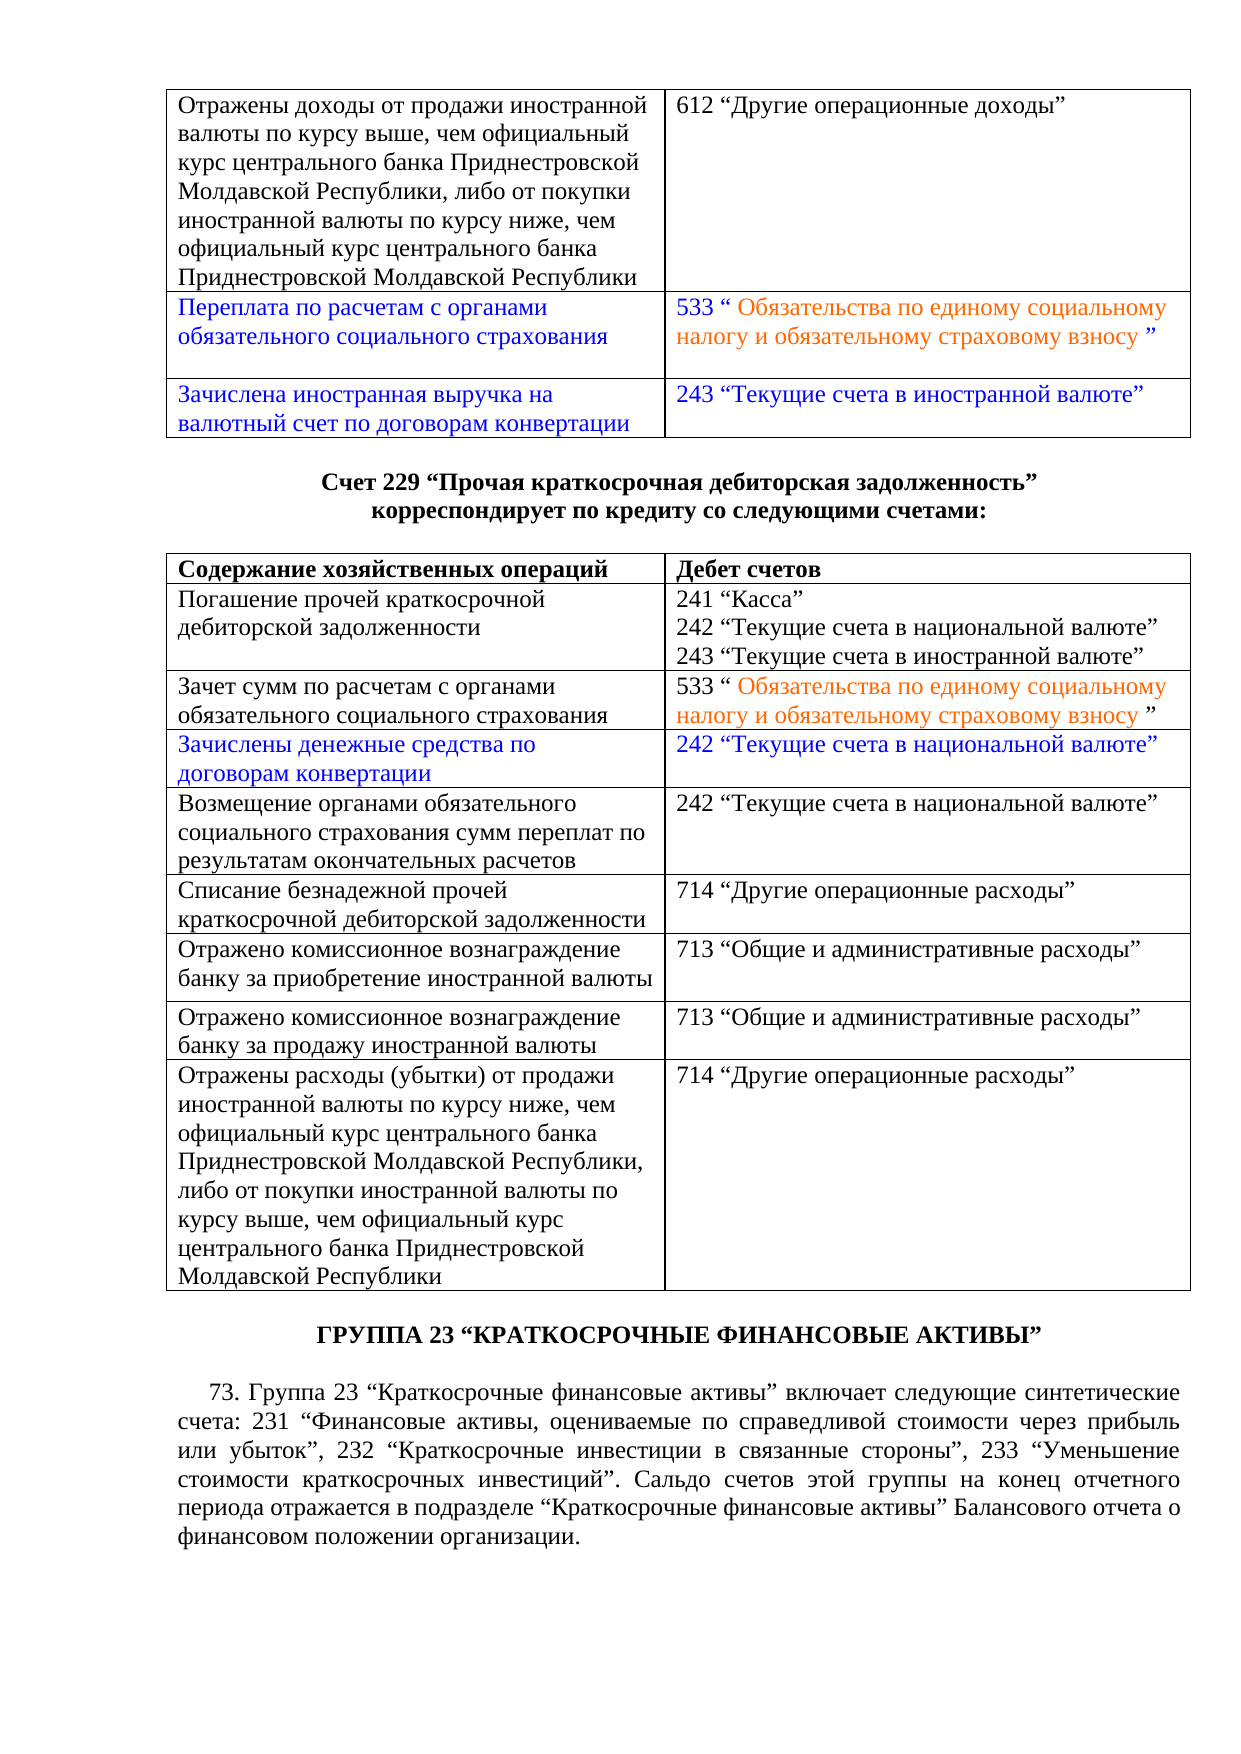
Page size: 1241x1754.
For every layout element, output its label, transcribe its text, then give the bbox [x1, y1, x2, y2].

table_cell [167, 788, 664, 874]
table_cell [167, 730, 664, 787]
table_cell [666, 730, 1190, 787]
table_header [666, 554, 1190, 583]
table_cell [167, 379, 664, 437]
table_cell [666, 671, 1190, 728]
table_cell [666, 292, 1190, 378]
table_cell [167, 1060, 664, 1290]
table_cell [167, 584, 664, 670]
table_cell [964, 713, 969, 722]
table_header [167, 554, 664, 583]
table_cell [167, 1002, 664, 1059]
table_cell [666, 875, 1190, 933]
text 73. Группа 23 “Краткосрочные финансовые активы” включает следующие синтетические счета: 231 “Финансовые активы, оцениваемые по справедливой стоимости через прибыль или убыток”, 232 “Краткосрочные инвестиции в связанные стороны”, 233 “Уменьшение стоимости краткосрочных инвестиций”. Сальдо счетов этой группы на конец отчетного периода отражается в подразделе “Краткосрочные финансовые активы” Балансового отчета о финансовом положении организации. [177, 1377, 1181, 1550]
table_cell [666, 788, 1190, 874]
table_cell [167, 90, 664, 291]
text Счет 229 “Прочая краткосрочная дебиторская задолженность” [177, 467, 1181, 495]
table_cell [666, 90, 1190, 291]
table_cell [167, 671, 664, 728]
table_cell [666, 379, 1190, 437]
text ГРУППА 23 “КРАТКОСРОЧНЫЕ ФИНАНСОВЫЕ АКТИВЫ” [177, 1320, 1181, 1349]
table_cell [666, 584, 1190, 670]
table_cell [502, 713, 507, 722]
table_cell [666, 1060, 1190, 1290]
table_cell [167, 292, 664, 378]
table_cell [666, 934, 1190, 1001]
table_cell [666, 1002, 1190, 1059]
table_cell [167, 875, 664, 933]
text корреспондирует по кредиту со следующими счетами: [177, 495, 1181, 524]
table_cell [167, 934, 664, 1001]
